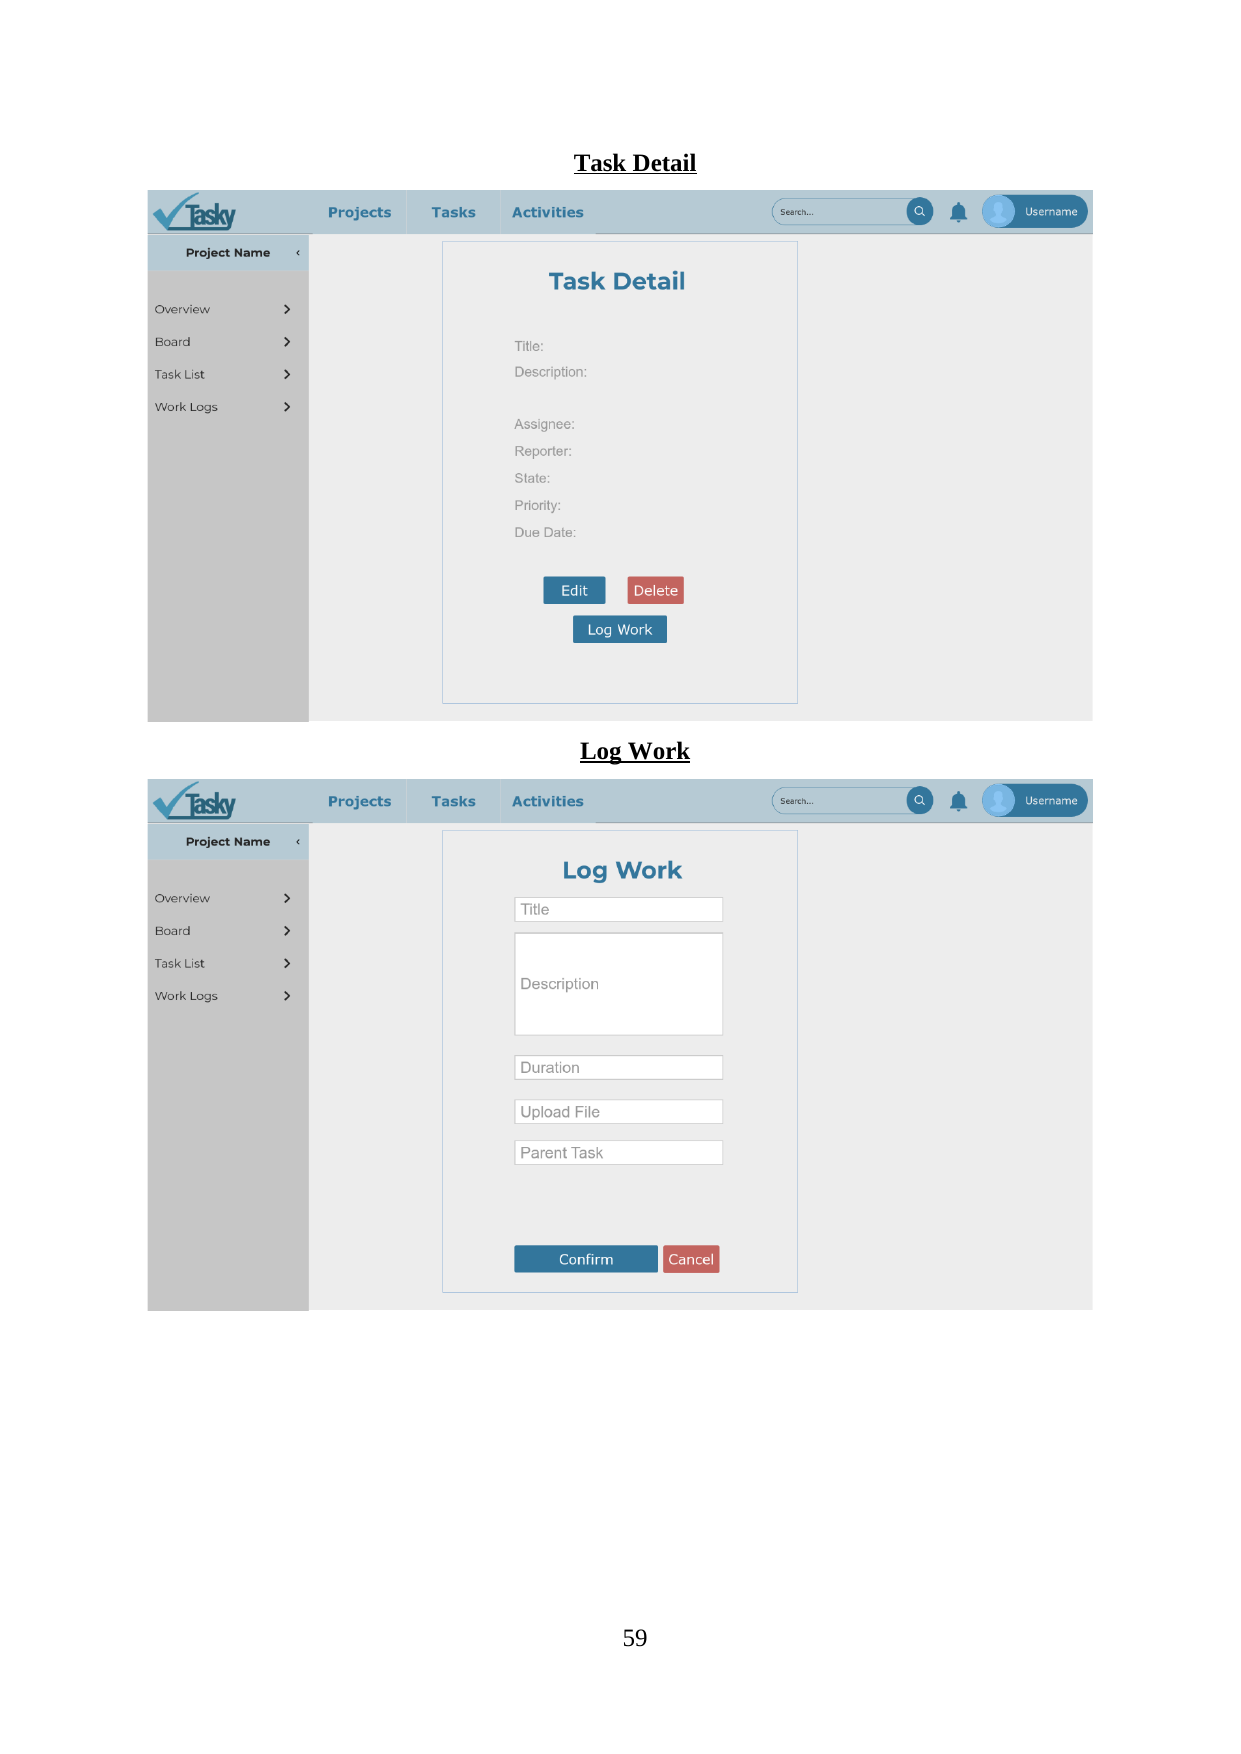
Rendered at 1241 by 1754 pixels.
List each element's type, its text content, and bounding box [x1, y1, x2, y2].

picture [147, 190, 1093, 722]
picture [147, 779, 1093, 1311]
text Task Detail [148, 148, 1093, 190]
text Log Work [148, 736, 1093, 779]
